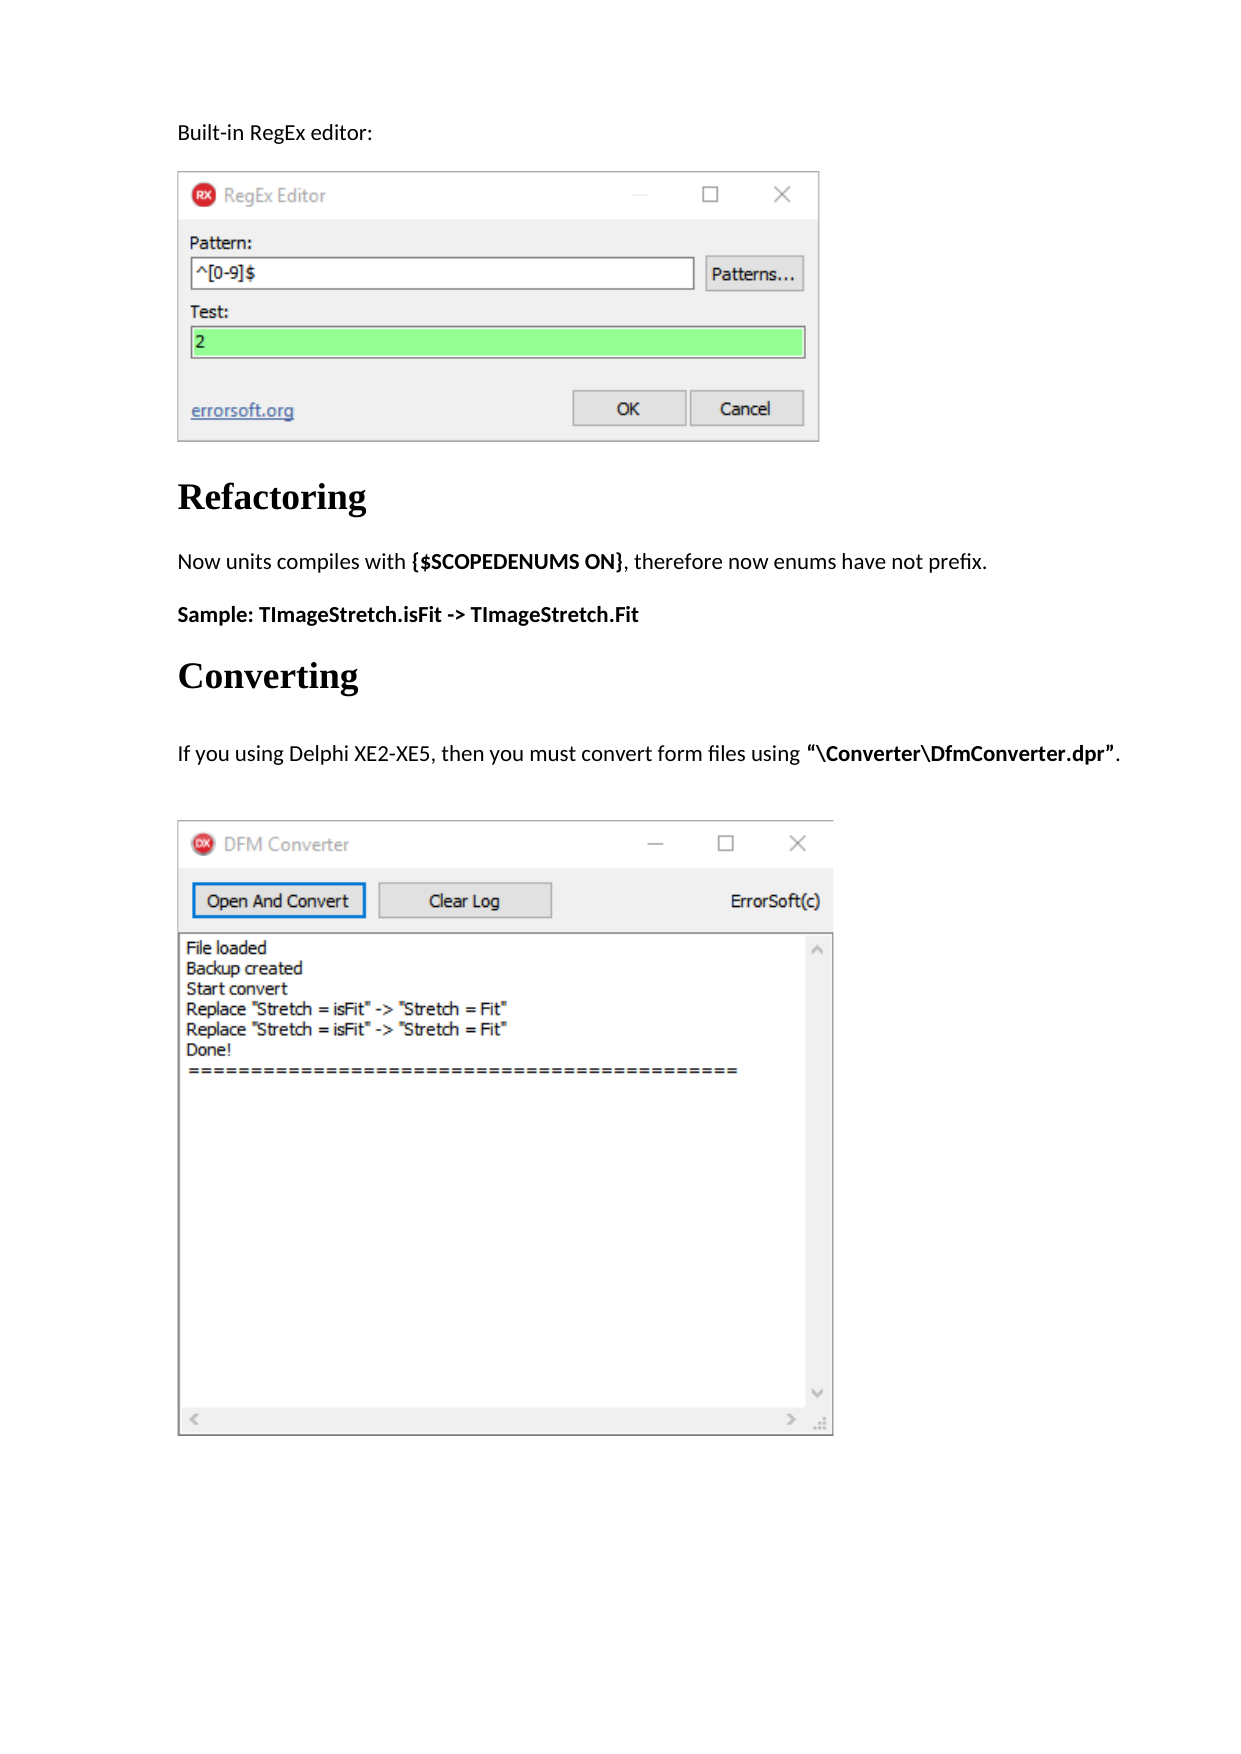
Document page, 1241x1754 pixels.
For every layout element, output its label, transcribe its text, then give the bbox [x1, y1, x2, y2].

text Converting [177, 653, 1152, 696]
text If you using Delphi XE2-XE5, then you must convert form files using “\Converter\DfmConverter.dpr”. [177, 739, 1152, 767]
subtitle Refactoring [177, 475, 1152, 518]
text Now units compiles with {$SCOPEDENUMS ON}, therefore now enums have not prefix. [177, 547, 1152, 575]
text Sample: TImageStretch.isFit -> TImageStretch.Fit [177, 600, 1152, 628]
text Built-in RegEx editor: [177, 118, 1152, 146]
picture [177, 171, 820, 442]
picture [177, 820, 834, 1436]
